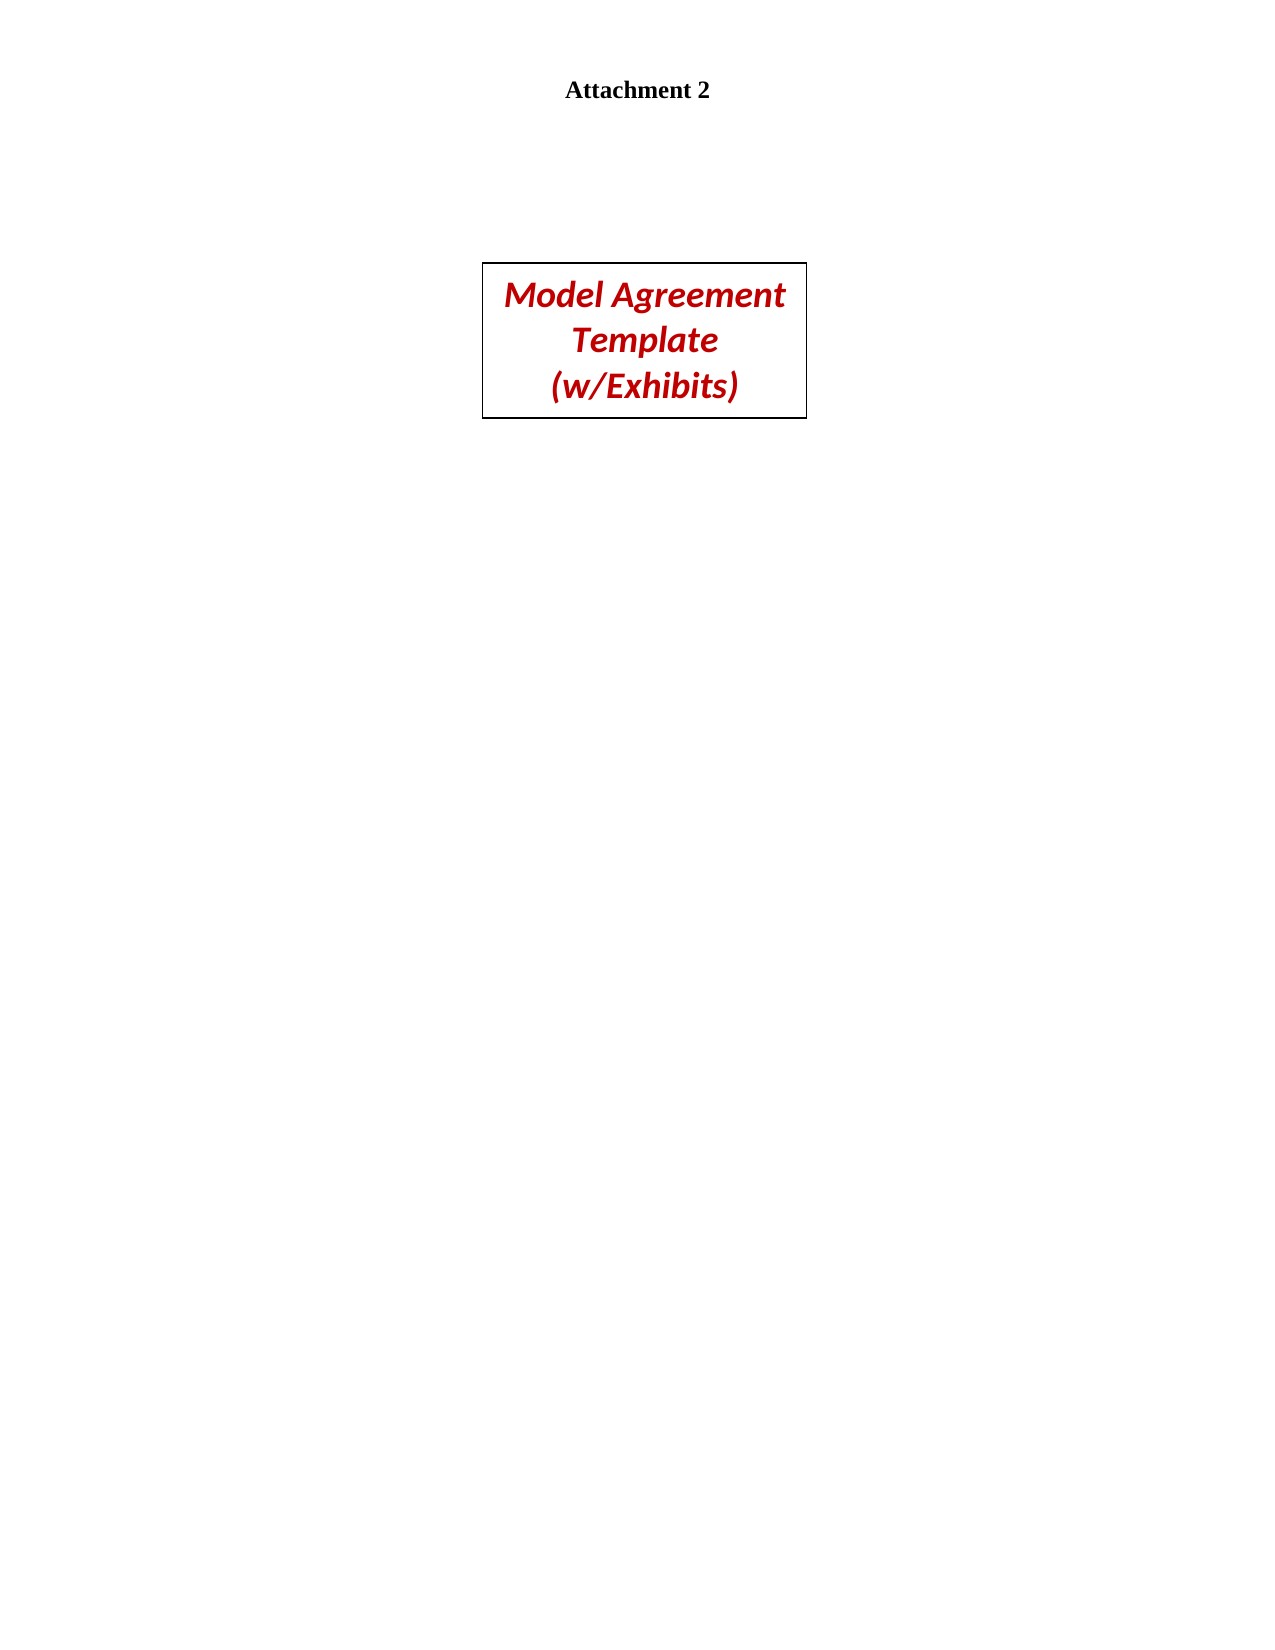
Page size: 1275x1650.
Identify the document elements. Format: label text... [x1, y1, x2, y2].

text Attachment 2 [75, 75, 1200, 104]
